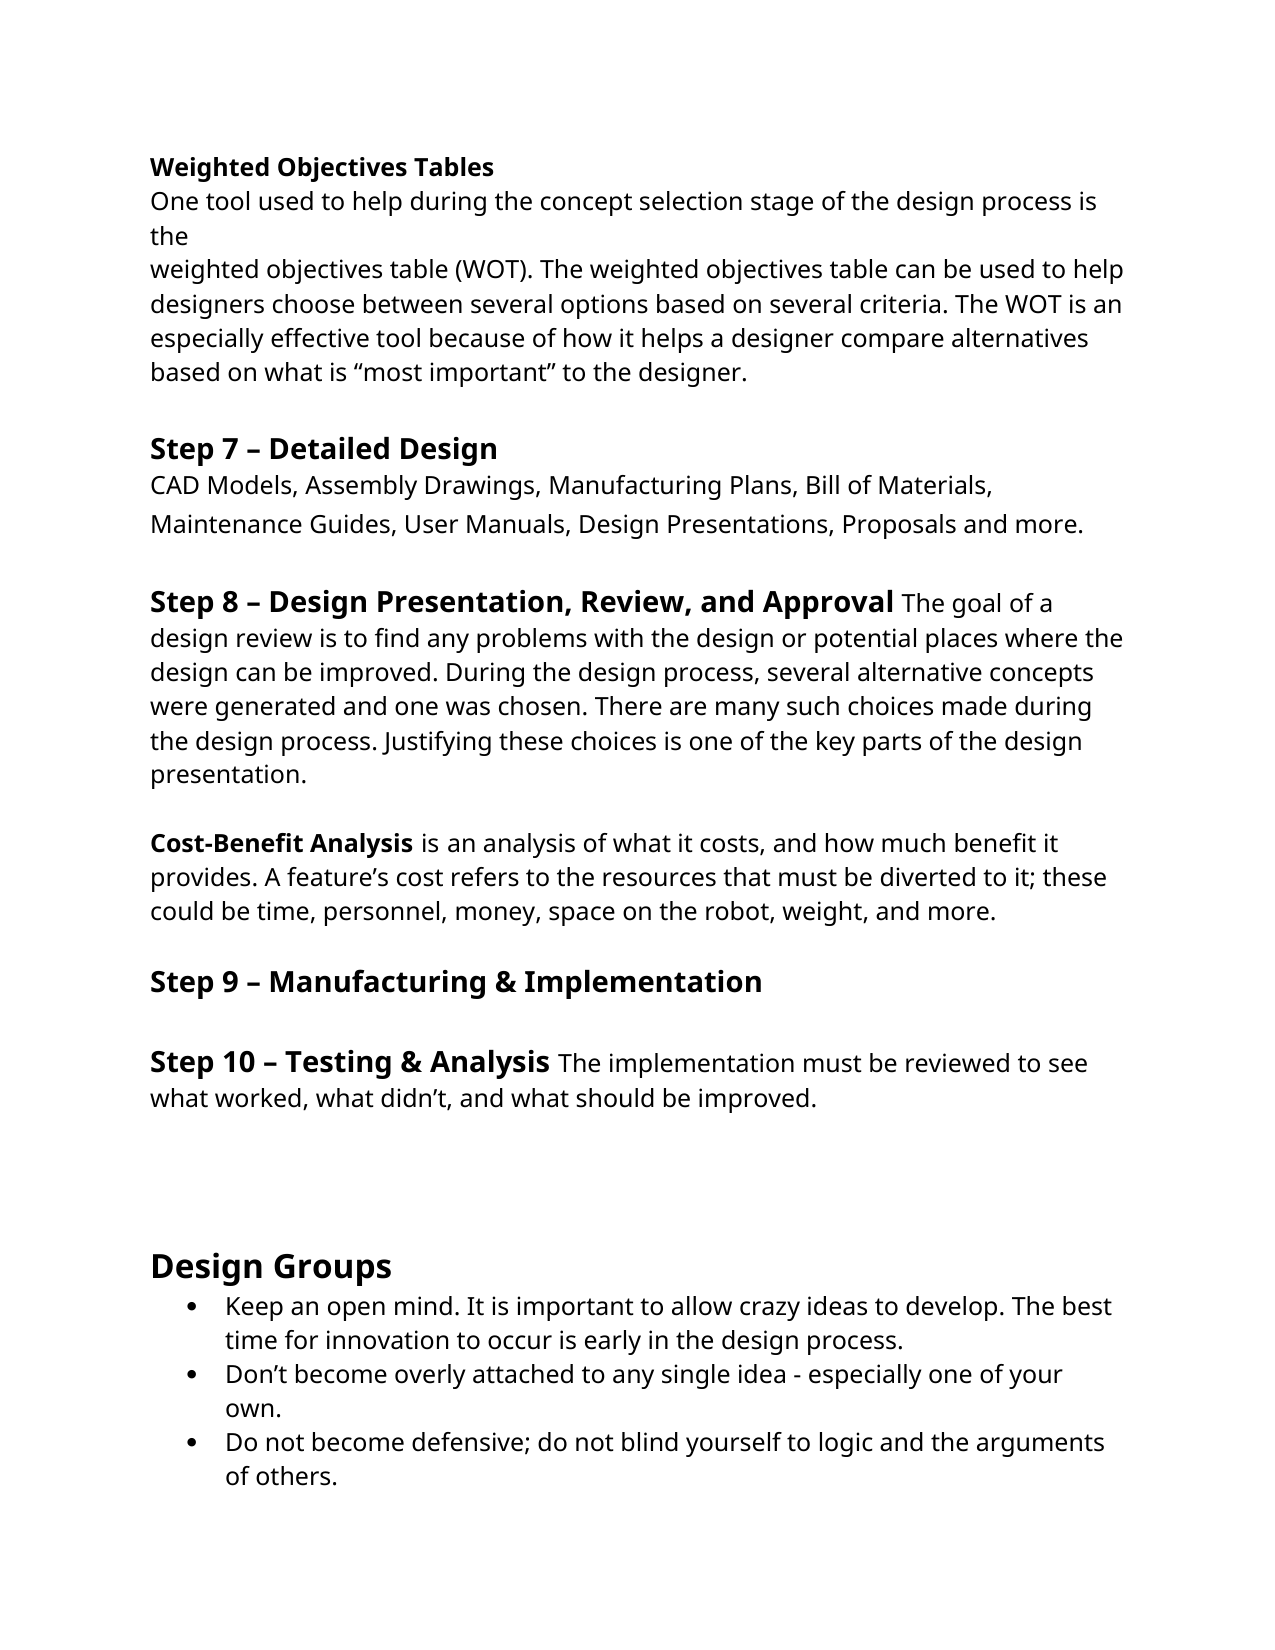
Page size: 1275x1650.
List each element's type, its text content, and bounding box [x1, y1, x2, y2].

list Keep an open mind. It is important to allow crazy ideas to develop. The best time for innovation to occur is early in the design process. [187, 1288, 1125, 1357]
text Step 8 – Design Presentation, Review, and Approval The goal of a design review is to find any problems with the design or potential places where the design can be improved. During the design process, several alternative concepts were generated and one was chosen. There are many such choices made during the design process. Justifying these choices is one of the key parts of the design presentation. [150, 581, 1125, 791]
text weighted objectives table (WOT). The weighted objectives table can be used to help designers choose between several options based on several criteria. The WOT is an especially effective tool because of how it helps a designer compare alternatives based on what is “most important” to the designer. [150, 252, 1125, 388]
text Step 10 – Testing & Analysis The implementation must be reviewed to see what worked, what didn’t, and what should be improved. [150, 1041, 1125, 1115]
list Don’t become overly attached to any single idea - especially one of your own. [187, 1357, 1125, 1425]
text Cost-Benefit Analysis is an analysis of what it costs, and how much benefit it provides. A feature’s cost refers to the resources that must be diverted to it; these could be time, personnel, money, space on the robot, weight, and more. [150, 825, 1125, 927]
text CAD Models, Assembly Drawings, Manufacturing Plans, Bill of Materials, Maintenance Guides, User Manuals, Design Presentations, Proposals and more. [150, 468, 1125, 542]
text One tool used to help during the concept selection stage of the design process is the [150, 184, 1125, 252]
text Step 9 – Manufacturing & Implementation [150, 962, 1125, 1001]
text Step 7 – Detailed Design [150, 428, 1125, 468]
list Do not become defensive; do not blind yourself to logic and the arguments of others. [187, 1425, 1125, 1493]
text Design Groups [150, 1243, 1125, 1288]
text Weighted Objectives Tables [150, 150, 1125, 184]
